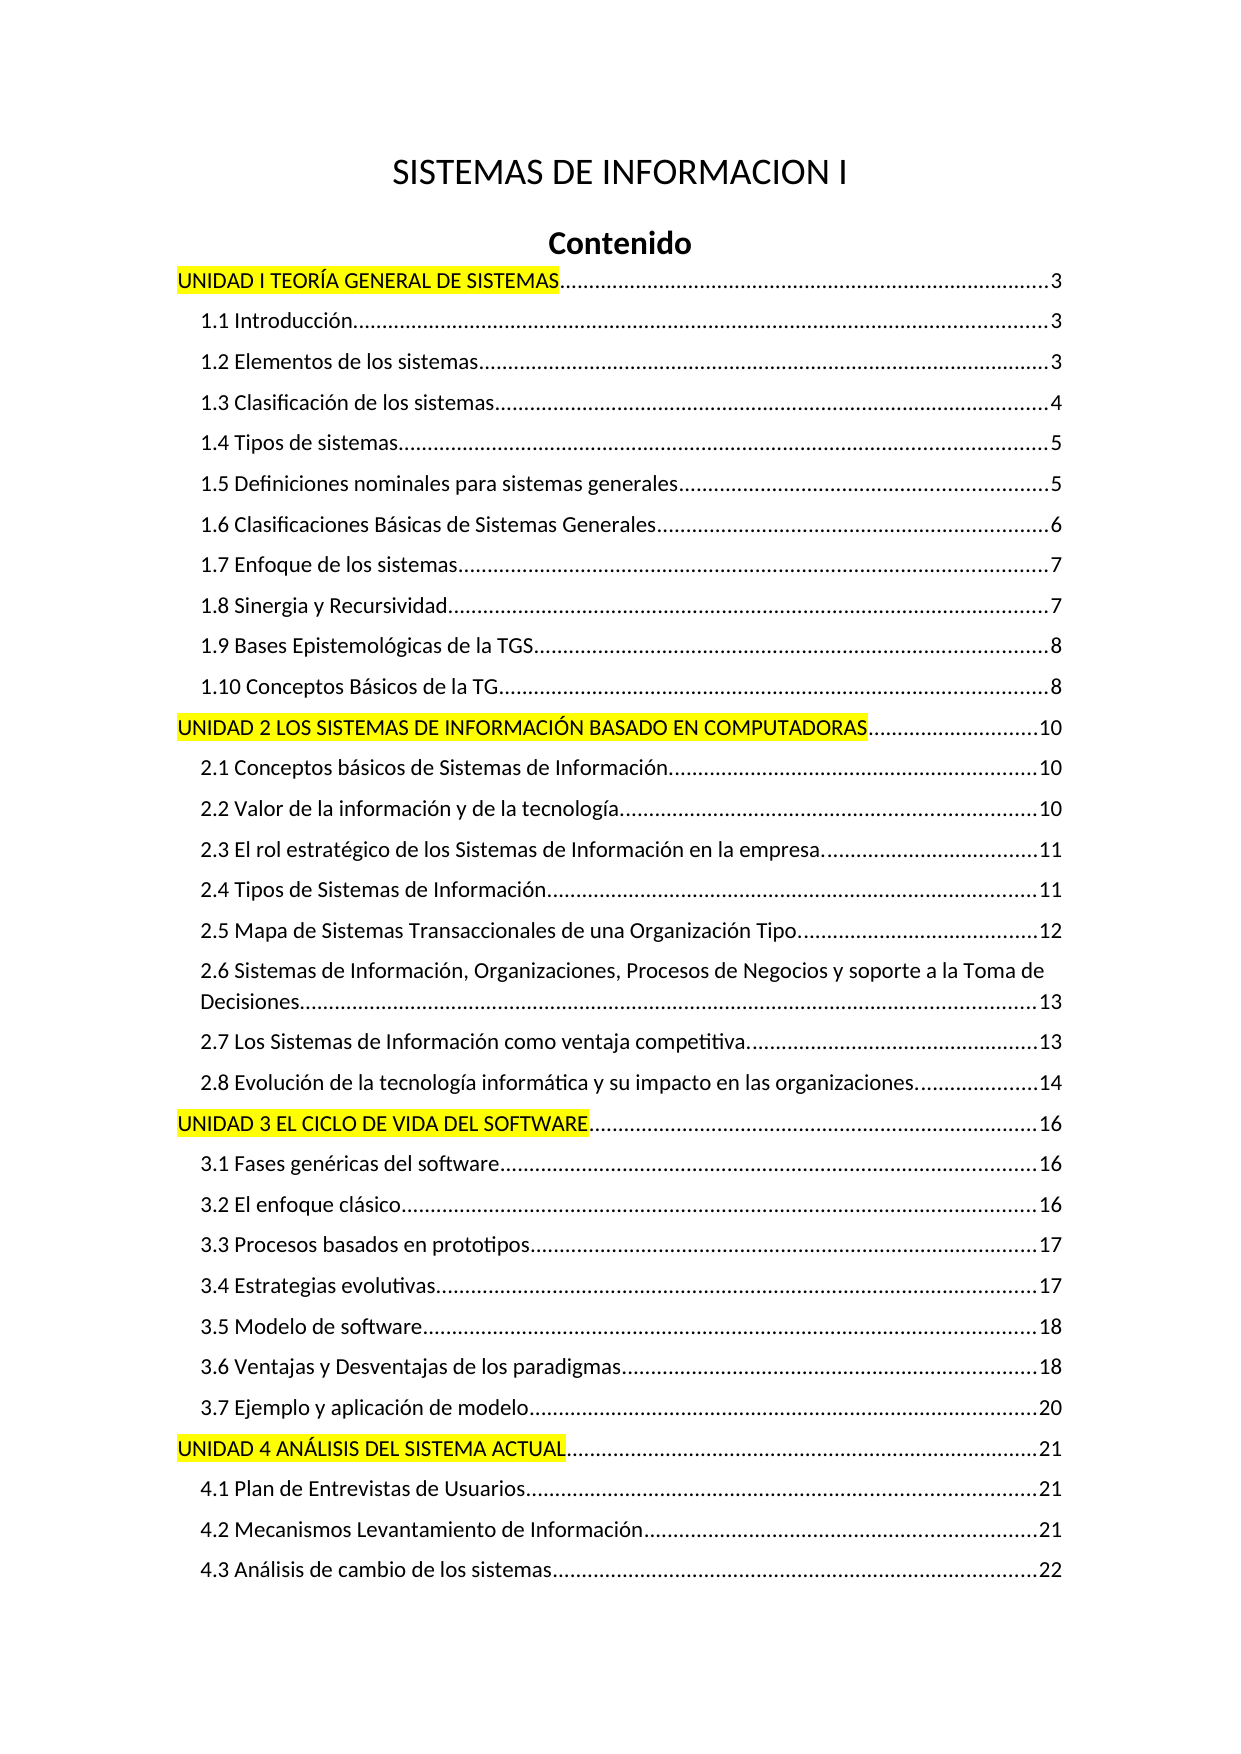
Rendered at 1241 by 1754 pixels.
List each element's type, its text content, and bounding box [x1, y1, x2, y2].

text SISTEMAS DE INFORMACION I [177, 148, 1063, 193]
